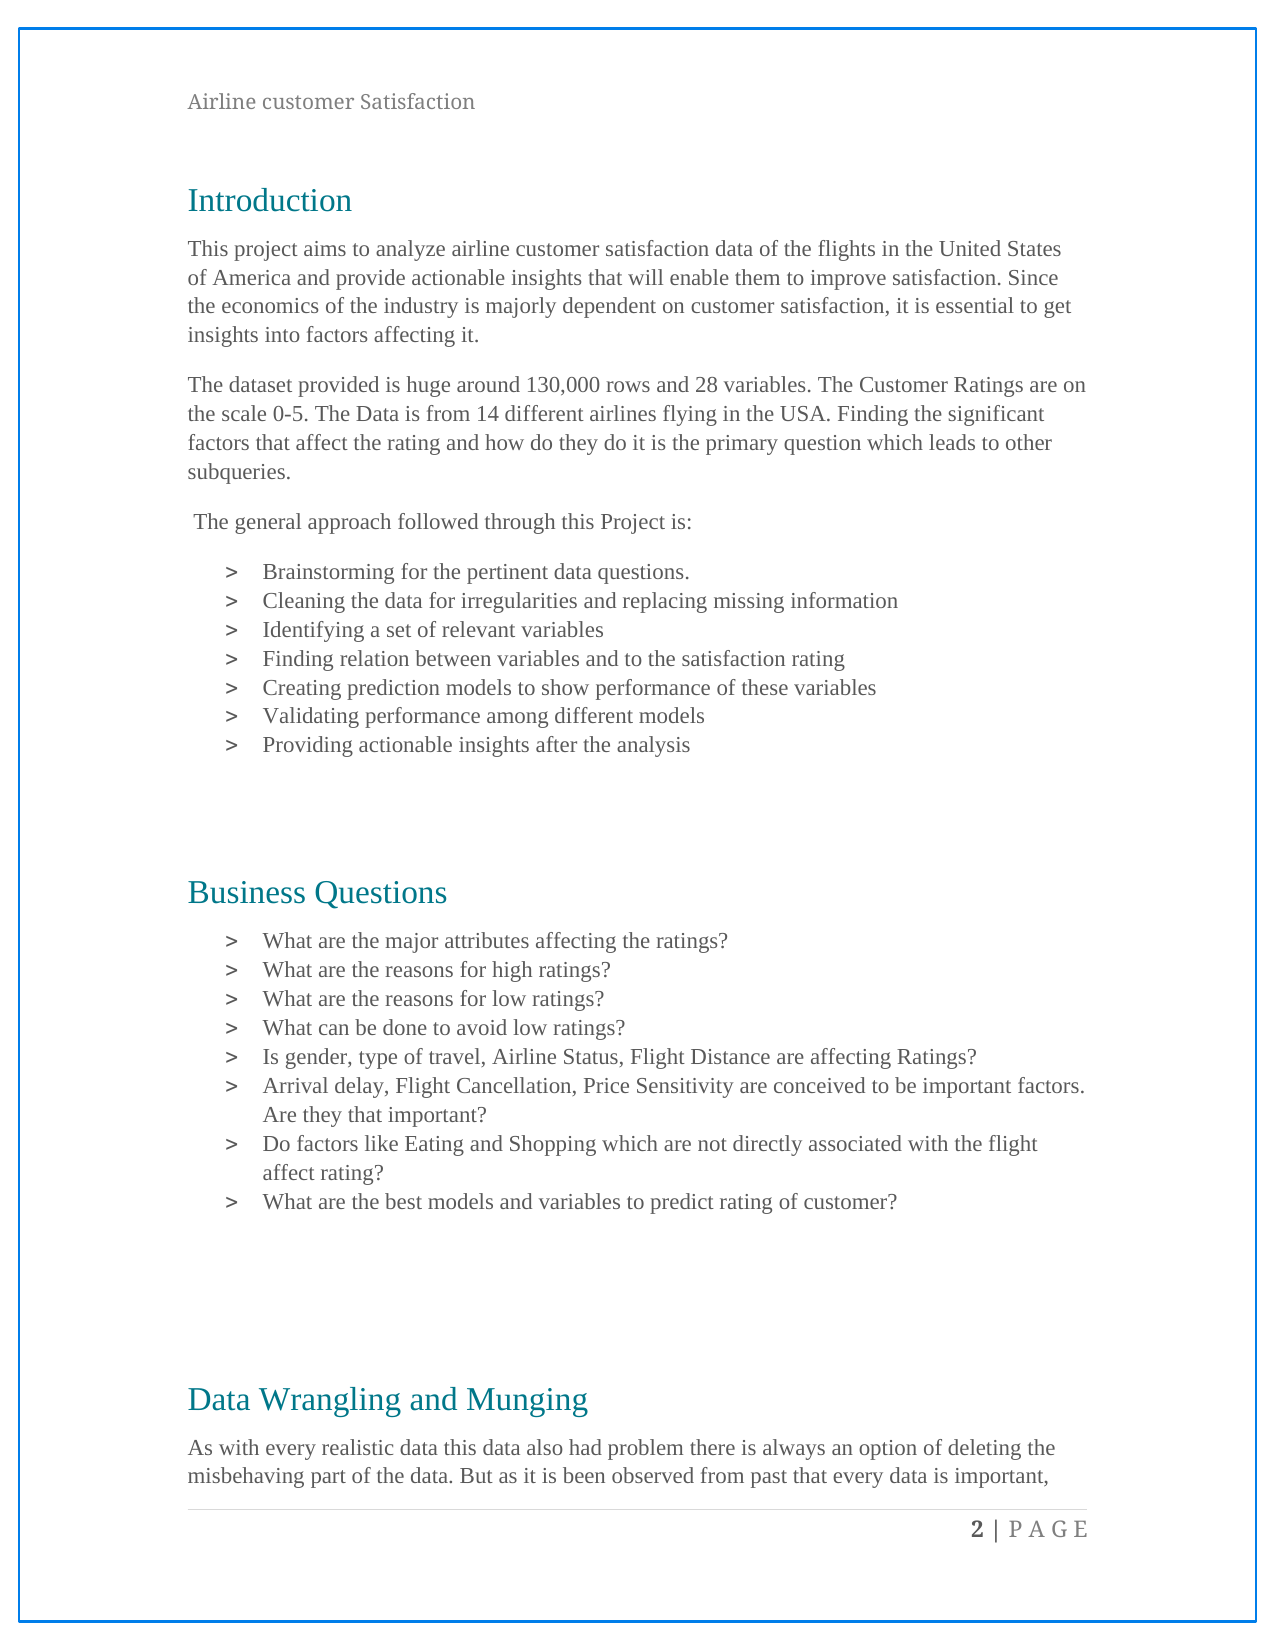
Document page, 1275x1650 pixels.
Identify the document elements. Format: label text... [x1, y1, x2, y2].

list Providing actionable insights after the analysis [225, 731, 1087, 758]
list What are the major attributes affecting the ratings? [225, 927, 1087, 954]
list Do factors like Eating and Shopping which are not directly associated with the flight affect rating? [225, 1130, 1087, 1185]
list Identifying a set of relevant variables [225, 616, 1087, 642]
list What are the reasons for low ratings? [225, 985, 1087, 1012]
list Creating prediction models to show performance of these variables [225, 673, 1087, 700]
subtitle Data Wrangling and Munging [187, 1379, 1087, 1417]
list What are the reasons for high ratings? [225, 956, 1087, 983]
list Cleaning the data for irregularities and replacing missing information [225, 587, 1087, 613]
subtitle Introduction [187, 180, 1087, 218]
list Is gender, type of travel, Airline Status, Flight Distance are affecting Ratings? [225, 1043, 1087, 1069]
text The general approach followed through this Project is: [187, 508, 1087, 534]
text The dataset provided is huge around 130,000 rows and 28 variables. The Customer Ratings are on the scale 0-5. The Data is from 14 different airlines flying in the USA. Finding the significant factors that affect the rating and how do they do it is the primary question which leads to other subqueries. [187, 371, 1087, 484]
list Brainstorming for the pertinent data questions. [225, 558, 1087, 584]
subtitle Business Questions [187, 873, 1087, 911]
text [187, 1433, 1087, 1489]
list Arrival delay, Flight Cancellation, Price Sensitivity are conceived to be important factors. Are they that important? [225, 1072, 1087, 1127]
text This project aims to analyze airline customer satisfaction data of the flights in the United States of America and provide actionable insights that will enable them to improve satisfaction. Since the economics of the industry is majorly dependent on customer satisfaction, it is essential to get insights into factors affecting it. [187, 234, 1087, 348]
list What can be done to avoid low ratings? [225, 1014, 1087, 1041]
list Validating performance among different models [225, 702, 1087, 729]
list What are the best models and variables to predict rating of customer? [225, 1188, 1087, 1214]
list Finding relation between variables and to the satisfaction rating [225, 644, 1087, 671]
